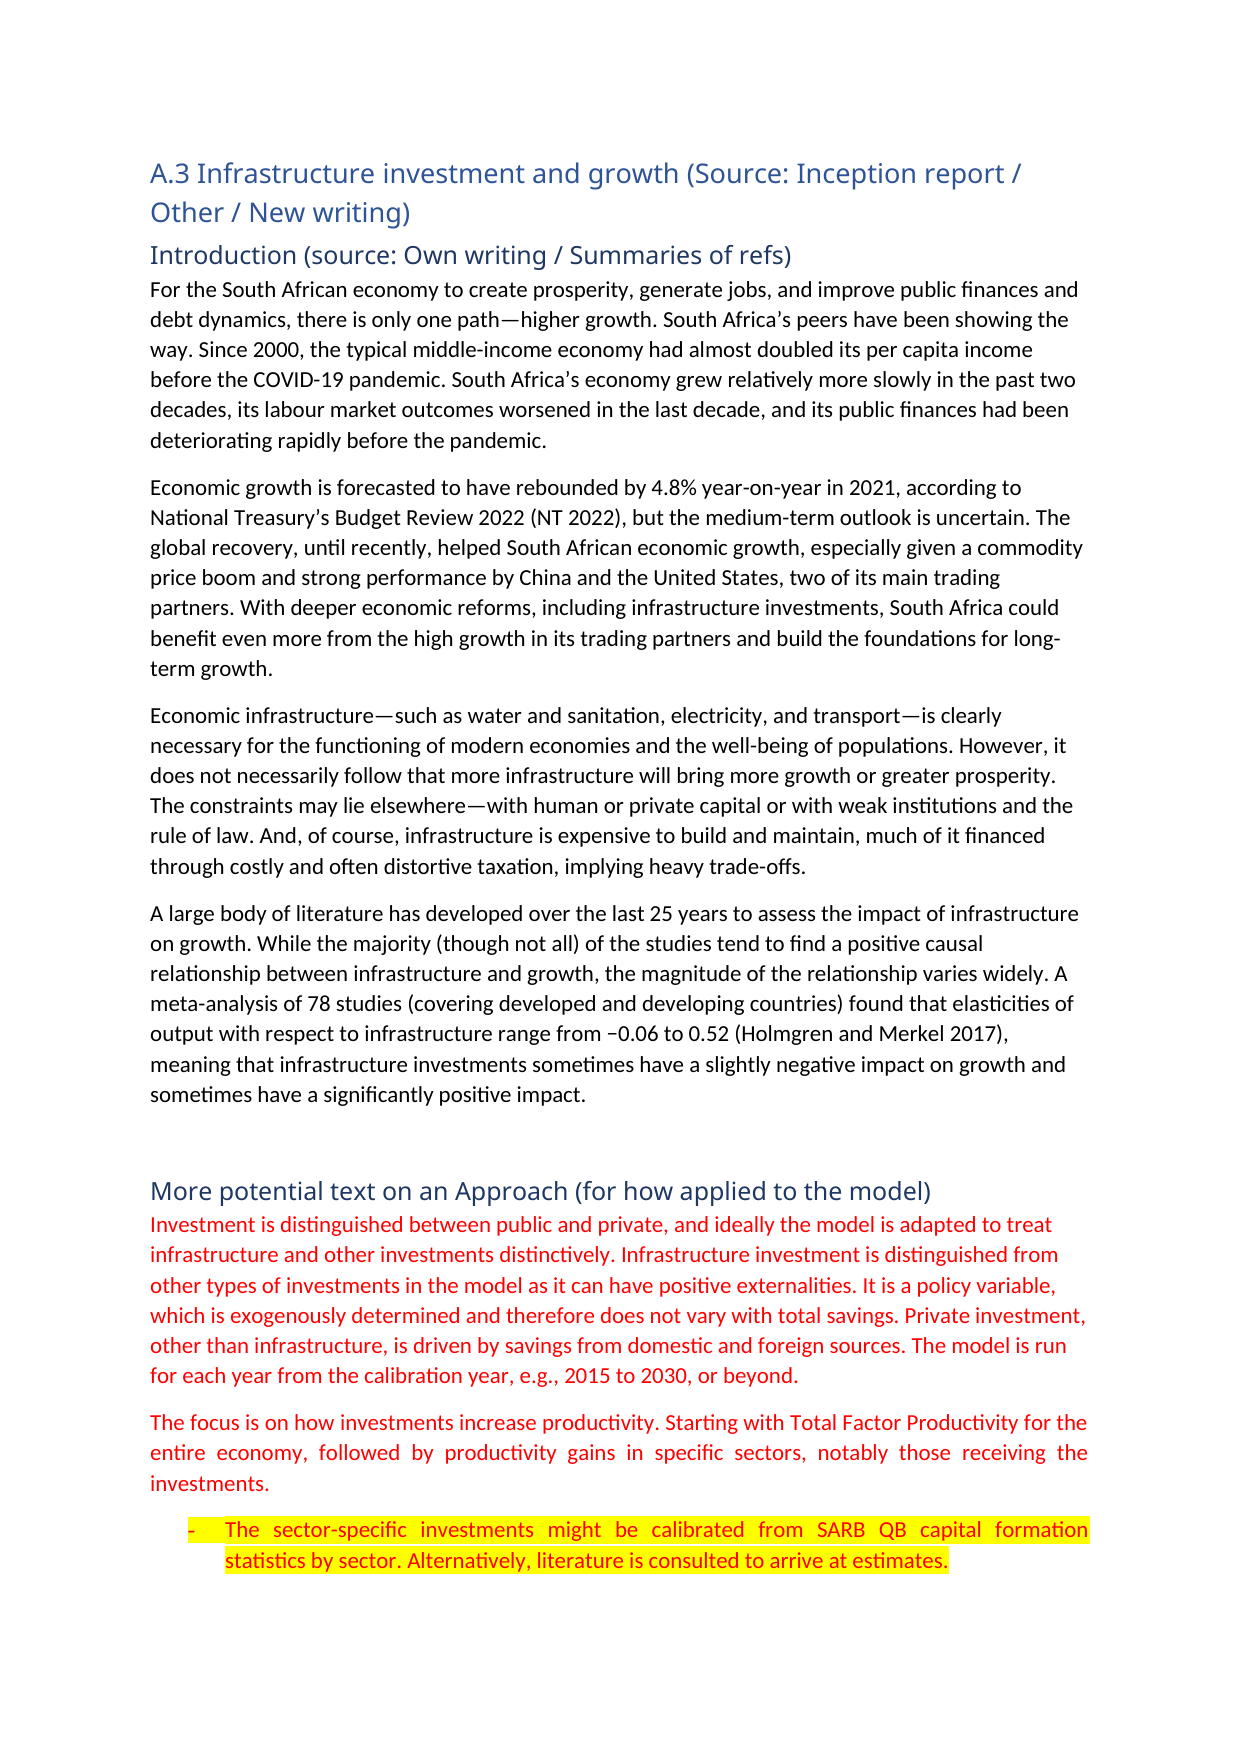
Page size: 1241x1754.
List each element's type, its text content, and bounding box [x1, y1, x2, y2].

text Economic infrastructure—such as water and sanitation, electricity, and transport—is clearly necessary for the functioning of modern economies and the well-being of populations. However, it does not necessarily follow that more infrastructure will bring more growth or greater prosperity. The constraints may lie elsewhere—with human or private capital or with weak institutions and the rule of law. And, of course, infrastructure is expensive to build and maintain, much of it financed through costly and often distortive taxation, implying heavy trade-offs. [150, 701, 1090, 880]
text For the South African economy to create prosperity, generate jobs, and improve public finances and debt dynamics, there is only one path—higher growth. South Africa’s peers have been showing the way. Since 2000, the typical middle-income economy had almost doubled its per capita income before the COVID-19 pandemic. South Africa’s economy grew relatively more slowly in the past two decades, its labour market outcomes worsened in the last decade, and its public finances had been deteriorating rapidly before the pandemic. [150, 275, 1090, 454]
text A large body of literature has developed over the last 25 years to assess the impact of infrastructure on growth. While the majority (though not all) of the studies tend to find a positive causal relationship between infrastructure and growth, the magnitude of the relationship varies widely. A meta-analysis of 78 studies (covering developed and developing countries) found that elasticities of output with respect to infrastructure range from −0.06 to 0.52 (Holmgren and Merkel 2017), meaning that infrastructure investments sometimes have a slightly negative impact on growth and sometimes have a significantly positive impact. [150, 899, 1090, 1108]
text The focus is on how investments increase productivity. Starting with Total Factor Productivity for the entire economy, followed by productivity gains in specific sectors, notably those receiving the investments. [150, 1408, 1090, 1497]
text Economic growth is forecasted to have rebounded by 4.8% year-on-year in 2021, according to National Treasury’s Budget Review 2022 (NT 2022), but the medium-term outlook is uncertain. The global recovery, until recently, helped South African economic growth, especially given a commodity price boom and strong performance by China and the United States, two of its main trading partners. With deeper economic reforms, including infrastructure investments, South Africa could benefit even more from the high growth in its trading partners and build the foundations for long-term growth. [150, 473, 1090, 682]
list The sector-specific investments might be calibrated from SARB QB capital formation statistics by sector. Alternatively, literature is consulted to arrive at estimates. [187, 1516, 1090, 1574]
subtitle More potential text on an Approach (for how applied to the model) [150, 1174, 1090, 1208]
text Investment is distinguished between public and private, and ideally the model is adapted to treat infrastructure and other investments distinctively. Infrastructure investment is distinguished from other types of investments in the model as it can have positive externalities. It is a policy variable, which is exogenously determined and therefore does not vary with total savings. Private investment, other than infrastructure, is driven by savings from domestic and foreign sources. The model is run for each year from the calibration year, e.g., 2015 to 2030, or beyond. [150, 1210, 1090, 1389]
subtitle A.3 Infrastructure investment and growth (Source: Inception report / Other / New writing) [150, 154, 1090, 231]
subtitle Introduction (source: Own writing / Summaries of refs) [150, 238, 1090, 272]
